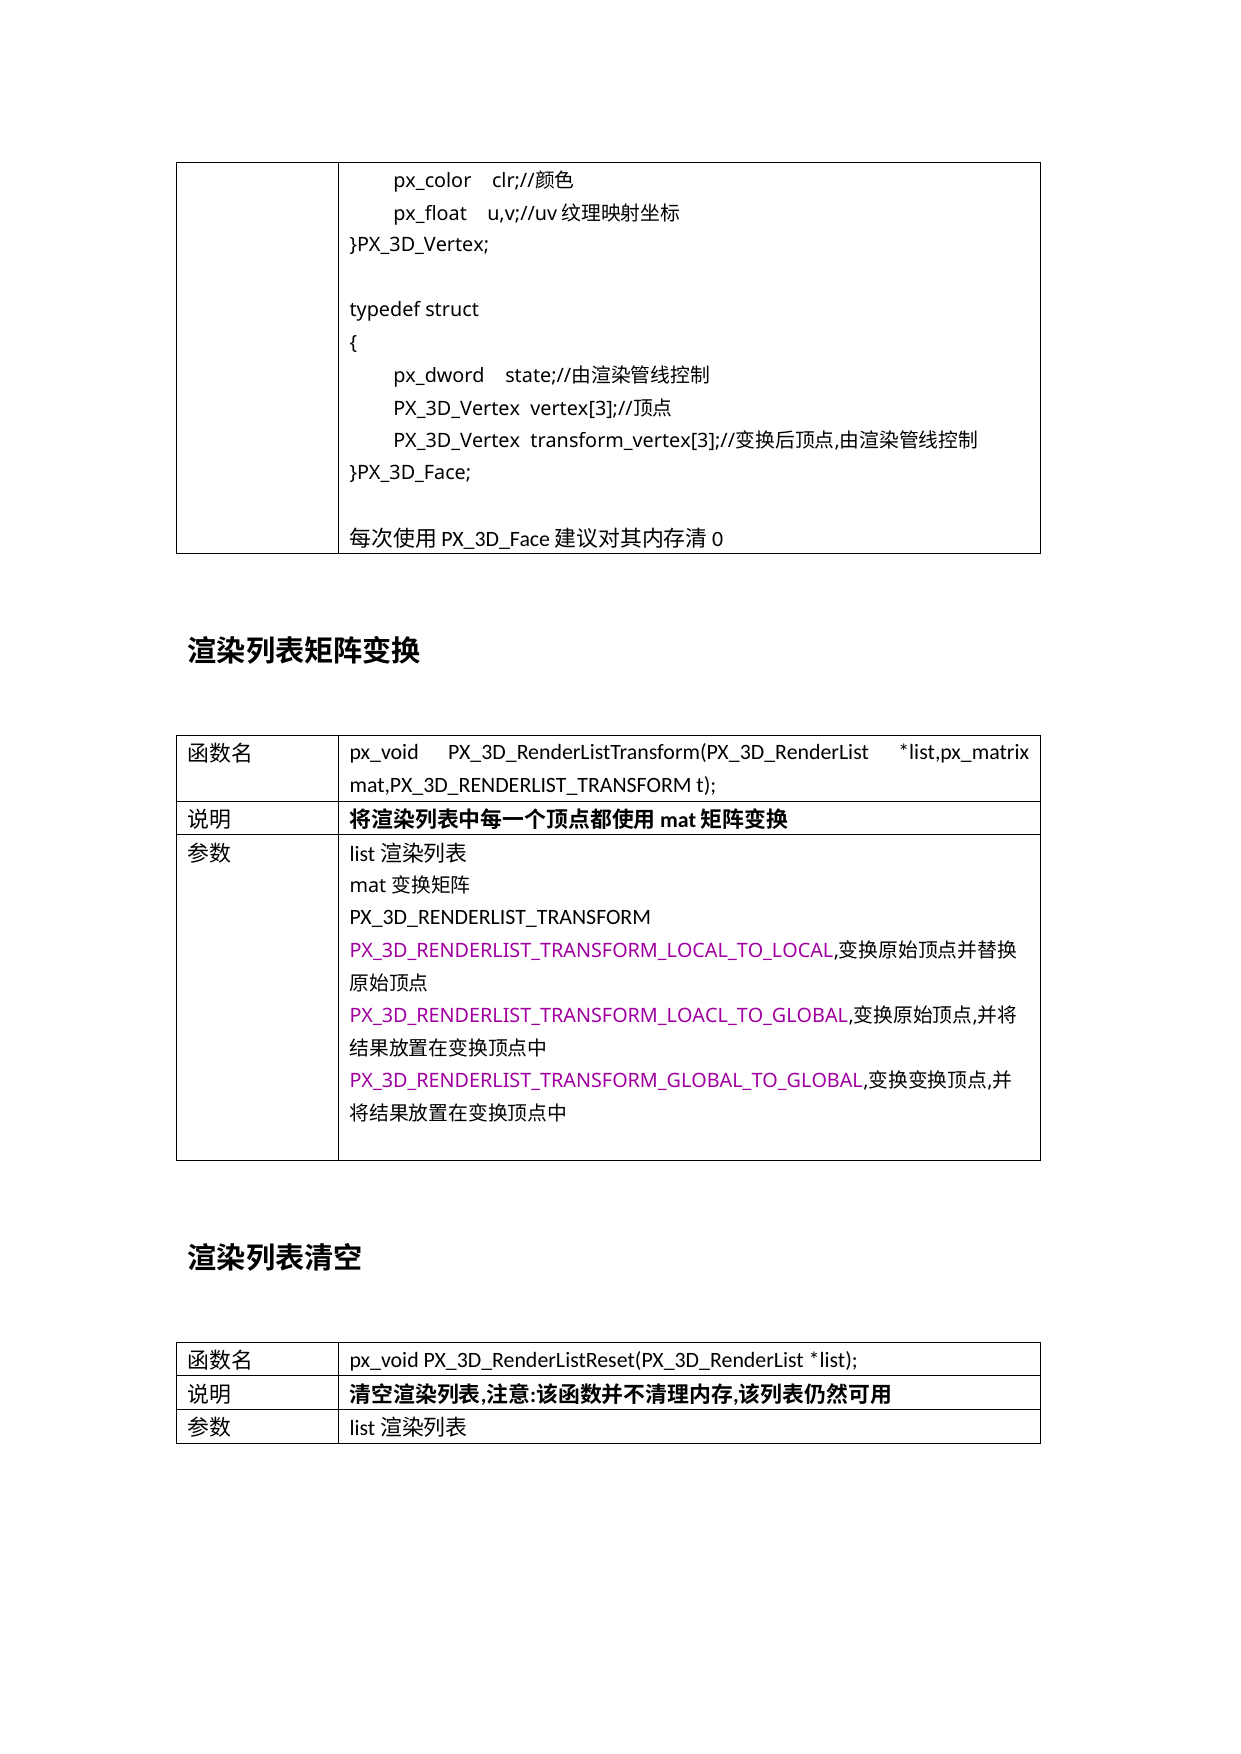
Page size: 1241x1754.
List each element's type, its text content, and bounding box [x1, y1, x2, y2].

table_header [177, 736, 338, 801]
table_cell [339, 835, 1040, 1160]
subtitle 渲染列表清空 [187, 1223, 1053, 1288]
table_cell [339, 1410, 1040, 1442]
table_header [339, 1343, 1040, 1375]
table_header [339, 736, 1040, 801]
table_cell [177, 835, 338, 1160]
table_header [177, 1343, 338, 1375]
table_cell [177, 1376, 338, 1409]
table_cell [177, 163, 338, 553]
subtitle 渲染列表矩阵变换 [187, 616, 1053, 681]
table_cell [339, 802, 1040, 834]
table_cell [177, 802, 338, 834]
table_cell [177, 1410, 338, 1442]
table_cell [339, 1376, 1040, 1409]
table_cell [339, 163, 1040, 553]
